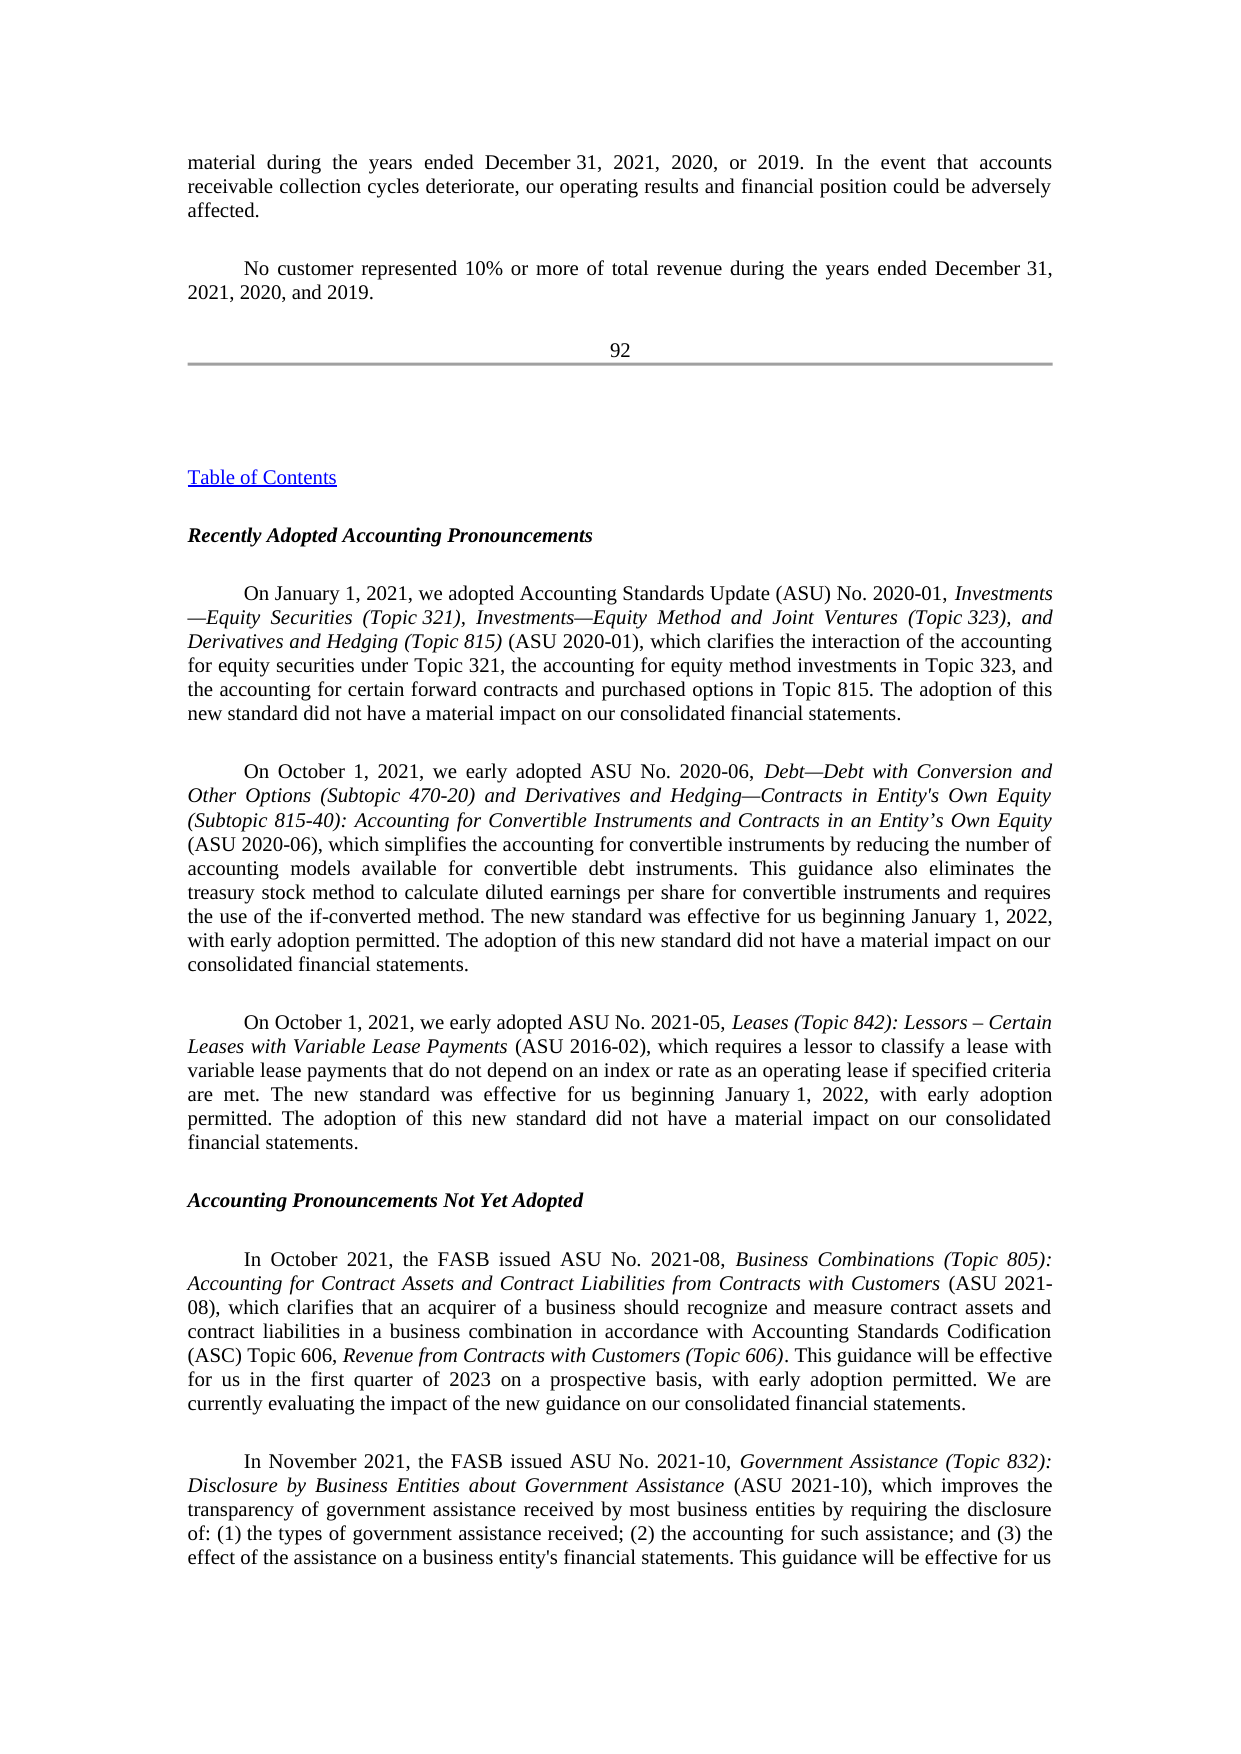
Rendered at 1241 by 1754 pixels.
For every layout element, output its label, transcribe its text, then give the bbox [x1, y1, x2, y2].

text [187, 150, 1053, 222]
text On October 1, 2021, we early adopted ASU No. 2021-05, Leases (Topic 842): Lessors – Certain Leases with Variable Lease Payments (ASU 2016-02), which requires a lessor to classify a lease with variable lease payments that do not depend on an index or rate as an operating lease if specified criteria are met. The new standard was effective for us beginning January 1, 2022, with early adoption permitted. The adoption of this new standard did not have a material impact on our consolidated financial statements. [187, 1010, 1053, 1154]
text Recently Adopted Accounting Pronouncements [187, 523, 1053, 547]
text In October 2021, the FASB issued ASU No. 2021-08, Business Combinations (Topic 805): Accounting for Contract Assets and Contract Liabilities from Contracts with Customers (ASU 2021-08), which clarifies that an acquirer of a business should recognize and measure contract assets and contract liabilities in a business combination in accordance with Accounting Standards Codification (ASC) Topic 606, Revenue from Contracts with Customers (Topic 606). This guidance will be effective for us in the first quarter of 2023 on a prospective basis, with early adoption permitted. We are currently evaluating the impact of the new guidance on our consolidated financial statements. [187, 1247, 1053, 1415]
text 92 [187, 338, 1053, 362]
text On October 1, 2021, we early adopted ASU No. 2020-06, Debt—Debt with Conversion and Other Options (Subtopic 470-20) and Derivatives and Hedging—Contracts in Entity's Own Equity (Subtopic 815-40): Accounting for Convertible Instruments and Contracts in an Entity’s Own Equity (ASU 2020-06), which simplifies the accounting for convertible instruments by reducing the number of accounting models available for convertible debt instruments. This guidance also eliminates the treasury stock method to calculate diluted earnings per share for convertible instruments and requires the use of the if-converted method. The new standard was effective for us beginning January 1, 2022, with early adoption permitted. The adoption of this new standard did not have a material impact on our consolidated financial statements. [187, 759, 1053, 976]
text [187, 1449, 1053, 1569]
text Accounting Pronouncements Not Yet Adopted [187, 1188, 1053, 1212]
text Table of Contents [187, 465, 1053, 489]
text No customer represented 10% or more of total revenue during the years ended December 31, 2021, 2020, and 2019. [187, 256, 1053, 304]
text On January 1, 2021, we adopted Accounting Standards Update (ASU) No. 2020-01, Investments—Equity Securities (Topic 321), Investments—Equity Method and Joint Ventures (Topic 323), and Derivatives and Hedging (Topic 815) (ASU 2020-01), which clarifies the interaction of the accounting for equity securities under Topic 321, the accounting for equity method investments in Topic 323, and the accounting for certain forward contracts and purchased options in Topic 815. The adoption of this new standard did not have a material impact on our consolidated financial statements. [187, 581, 1053, 725]
